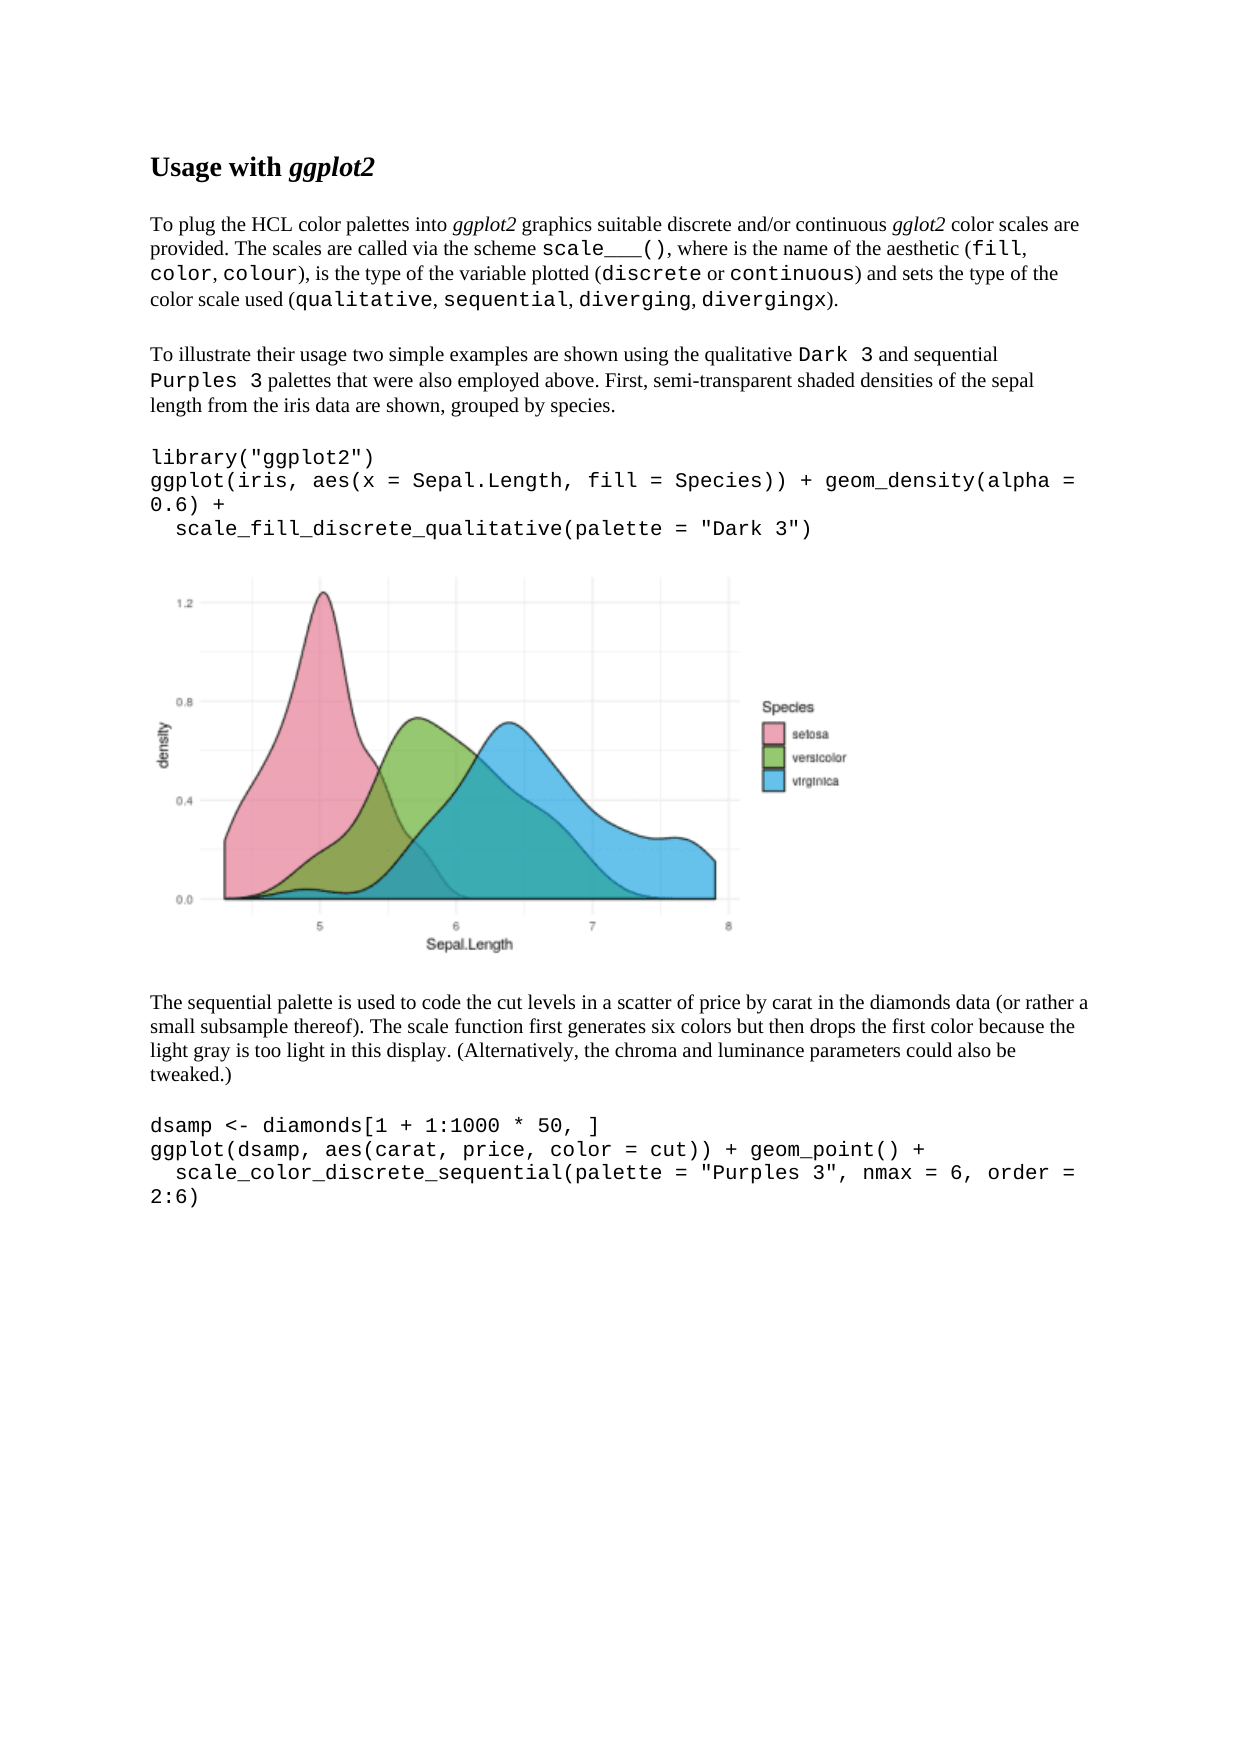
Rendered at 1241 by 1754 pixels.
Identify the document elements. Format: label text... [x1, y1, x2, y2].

picture [150, 570, 862, 961]
text ggplot(iris, aes(x = Sepal.Length, fill = Species)) + geom_density(alpha = 0.6) + [150, 470, 1090, 518]
text Usage with ggplot2 [150, 150, 1090, 182]
text scale_color_discrete_sequential(palette = "Purples 3", nmax = 6, order = 2:6) [150, 1162, 1090, 1209]
text dsamp <- diamonds[1 + 1:1000 * 50, ] [150, 1115, 1090, 1139]
text library("ggplot2") [150, 447, 1090, 470]
text ggplot(dsamp, aes(carat, price, color = cut)) + geom_point() + [150, 1139, 1090, 1162]
text scale_fill_discrete_qualitative(palette = "Dark 3") [150, 518, 1090, 541]
text The sequential palette is used to code the cut levels in a scatter of price by carat in the diamonds data (or rather a small subsample thereof). The scale function first generates six colors but then drops the first color because the light gray is too light in this display. (Alternatively, the chroma and luminance parameters could also be tweaked.) [150, 989, 1090, 1086]
